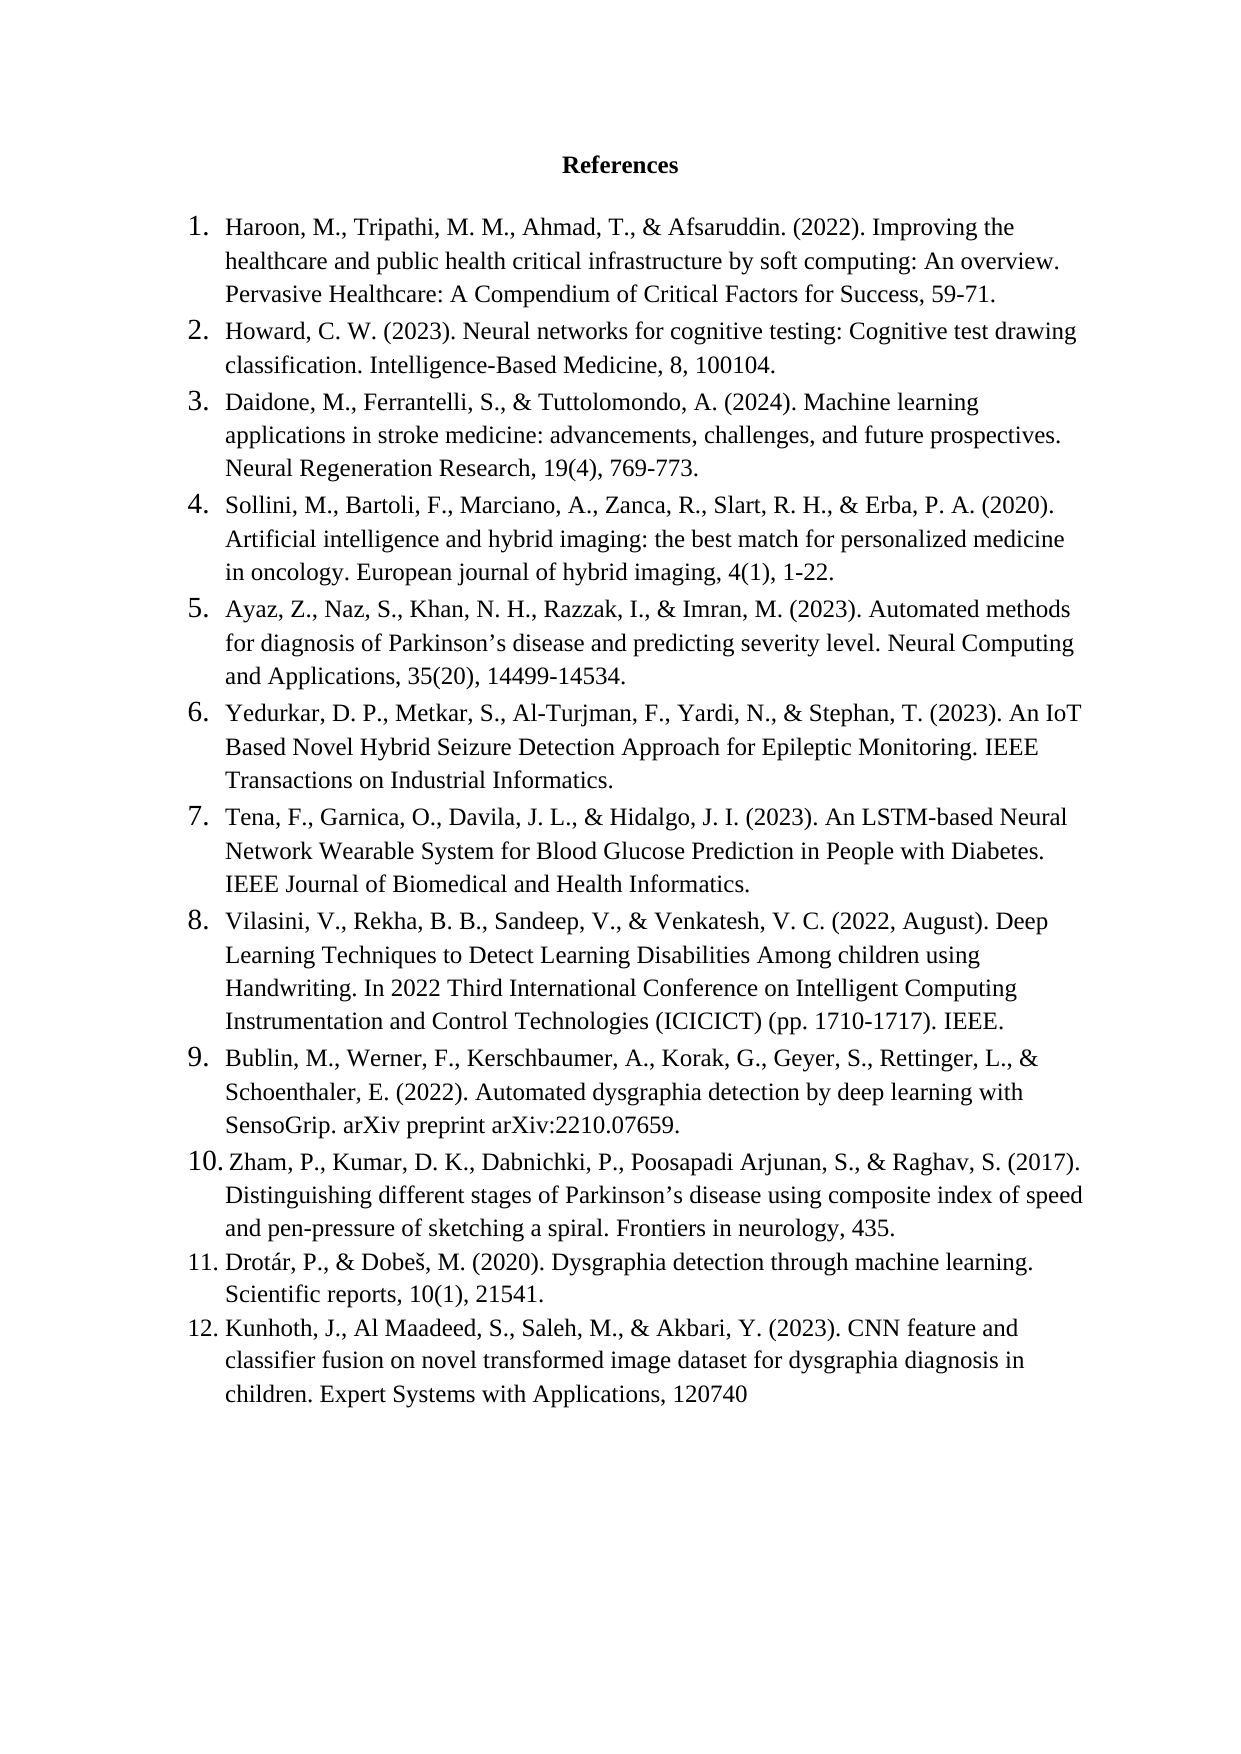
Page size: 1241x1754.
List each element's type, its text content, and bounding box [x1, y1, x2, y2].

list Sollini, M., Bartoli, F., Marciano, A., Zanca, R., Slart, R. H., & Erba, P. A. (2020). Artificial intelligence and hybrid imaging: the best match for personalized medicine in oncology. European journal of hybrid imaging, 4(1), 1-22. [187, 487, 1090, 586]
list Haroon, M., Tripathi, M. M., Ahmad, T., & Afsaruddin. (2022). Improving the healthcare and public health critical infrastructure by soft computing: An overview. Pervasive Healthcare: A Compendium of Critical Factors for Success, 59-71. [187, 208, 1090, 308]
list Ayaz, Z., Naz, S., Khan, N. H., Razzak, I., & Imran, M. (2023). Automated methods for diagnosis of Parkinson’s disease and predicting severity level. Neural Computing and Applications, 35(20), 14499-14534. [187, 590, 1090, 690]
list Kunhoth, J., Al Maadeed, S., Saleh, M., & Akbari, Y. (2023). CNN feature and classifier fusion on novel transformed image dataset for dysgraphia diagnosis in children. Expert Systems with Applications, 120740 [187, 1313, 1090, 1407]
list Drotár, P., & Dobeš, M. (2020). Dysgraphia detection through machine learning. Scientific reports, 10(1), 21541. [187, 1247, 1090, 1308]
list Tena, F., Garnica, O., Davila, J. L., & Hidalgo, J. I. (2023). An LSTM-based Neural Network Wearable System for Blood Glucose Prediction in People with Diabetes. IEEE Journal of Biomedical and Health Informatics. [187, 798, 1090, 898]
list Daidone, M., Ferrantelli, S., & Tuttolomondo, A. (2024). Machine learning applications in stroke medicine: advancements, challenges, and future prospectives. Neural Regeneration Research, 19(4), 769-773. [187, 383, 1090, 482]
list Howard, C. W. (2023). Neural networks for cognitive testing: Cognitive test drawing classification. Intelligence-Based Medicine, 8, 100104. [187, 312, 1090, 378]
list Bublin, M., Werner, F., Kerschbaumer, A., Korak, G., Geyer, S., Rettinger, L., & Schoenthaler, E. (2022). Automated dysgraphia detection by deep learning with SensoGrip. arXiv preprint arXiv:2210.07659. [187, 1039, 1090, 1138]
list Yedurkar, D. P., Metkar, S., Al-Turjman, F., Yardi, N., & Stephan, T. (2023). An IoT Based Novel Hybrid Seizure Detection Approach for Epileptic Monitoring. IEEE Transactions on Industrial Informatics. [187, 694, 1090, 794]
list Zham, P., Kumar, D. K., Dabnichki, P., Poosapadi Arjunan, S., & Raghav, S. (2017). Distinguishing different stages of Parkinson’s disease using composite index of speed and pen-pressure of sketching a spiral. Frontiers in neurology, 435. [187, 1143, 1090, 1242]
list Vilasini, V., Rekha, B. B., Sandeep, V., & Venkatesh, V. C. (2022, August). Deep Learning Techniques to Detect Learning Disabilities Among children using Handwriting. In 2022 Third International Conference on Intelligent Computing Instrumentation and Control Technologies (ICICICT) (pp. 1710-1717). IEEE. [187, 902, 1090, 1034]
text References [150, 150, 1090, 179]
